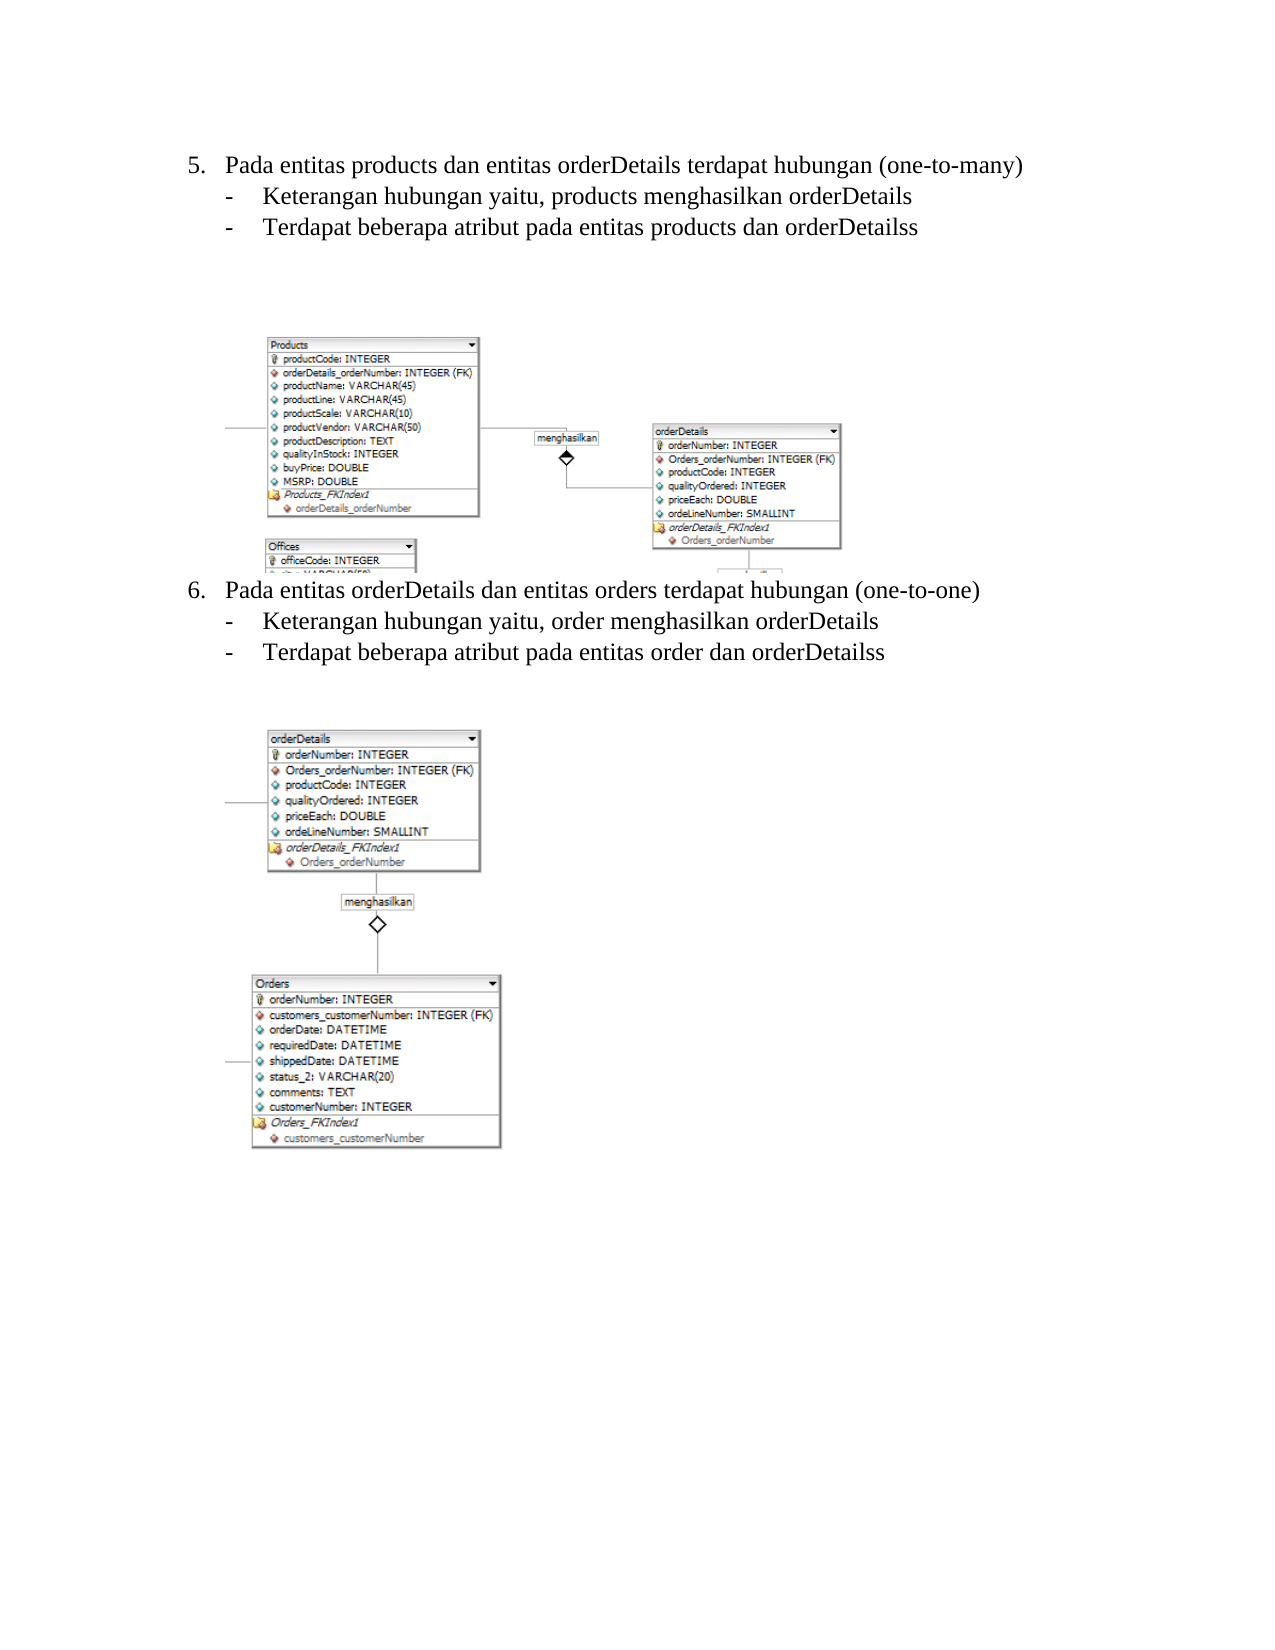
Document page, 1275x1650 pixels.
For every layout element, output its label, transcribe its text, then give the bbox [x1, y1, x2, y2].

list Pada entitas products dan entitas orderDetails terdapat hubungan (one-to-many) [187, 150, 1125, 179]
picture [225, 668, 529, 1182]
list Terdapat beberapa atribut pada entitas products dan orderDetailss [225, 212, 1125, 241]
list Pada entitas orderDetails dan entitas orders terdapat hubungan (one-to-one) [187, 575, 1125, 604]
picture [225, 305, 884, 573]
list Keterangan hubungan yaitu, order menghasilkan orderDetails [225, 606, 1125, 635]
list Keterangan hubungan yaitu, products menghasilkan orderDetails [225, 181, 1125, 210]
list Terdapat beberapa atribut pada entitas order dan orderDetailss [225, 637, 1125, 666]
